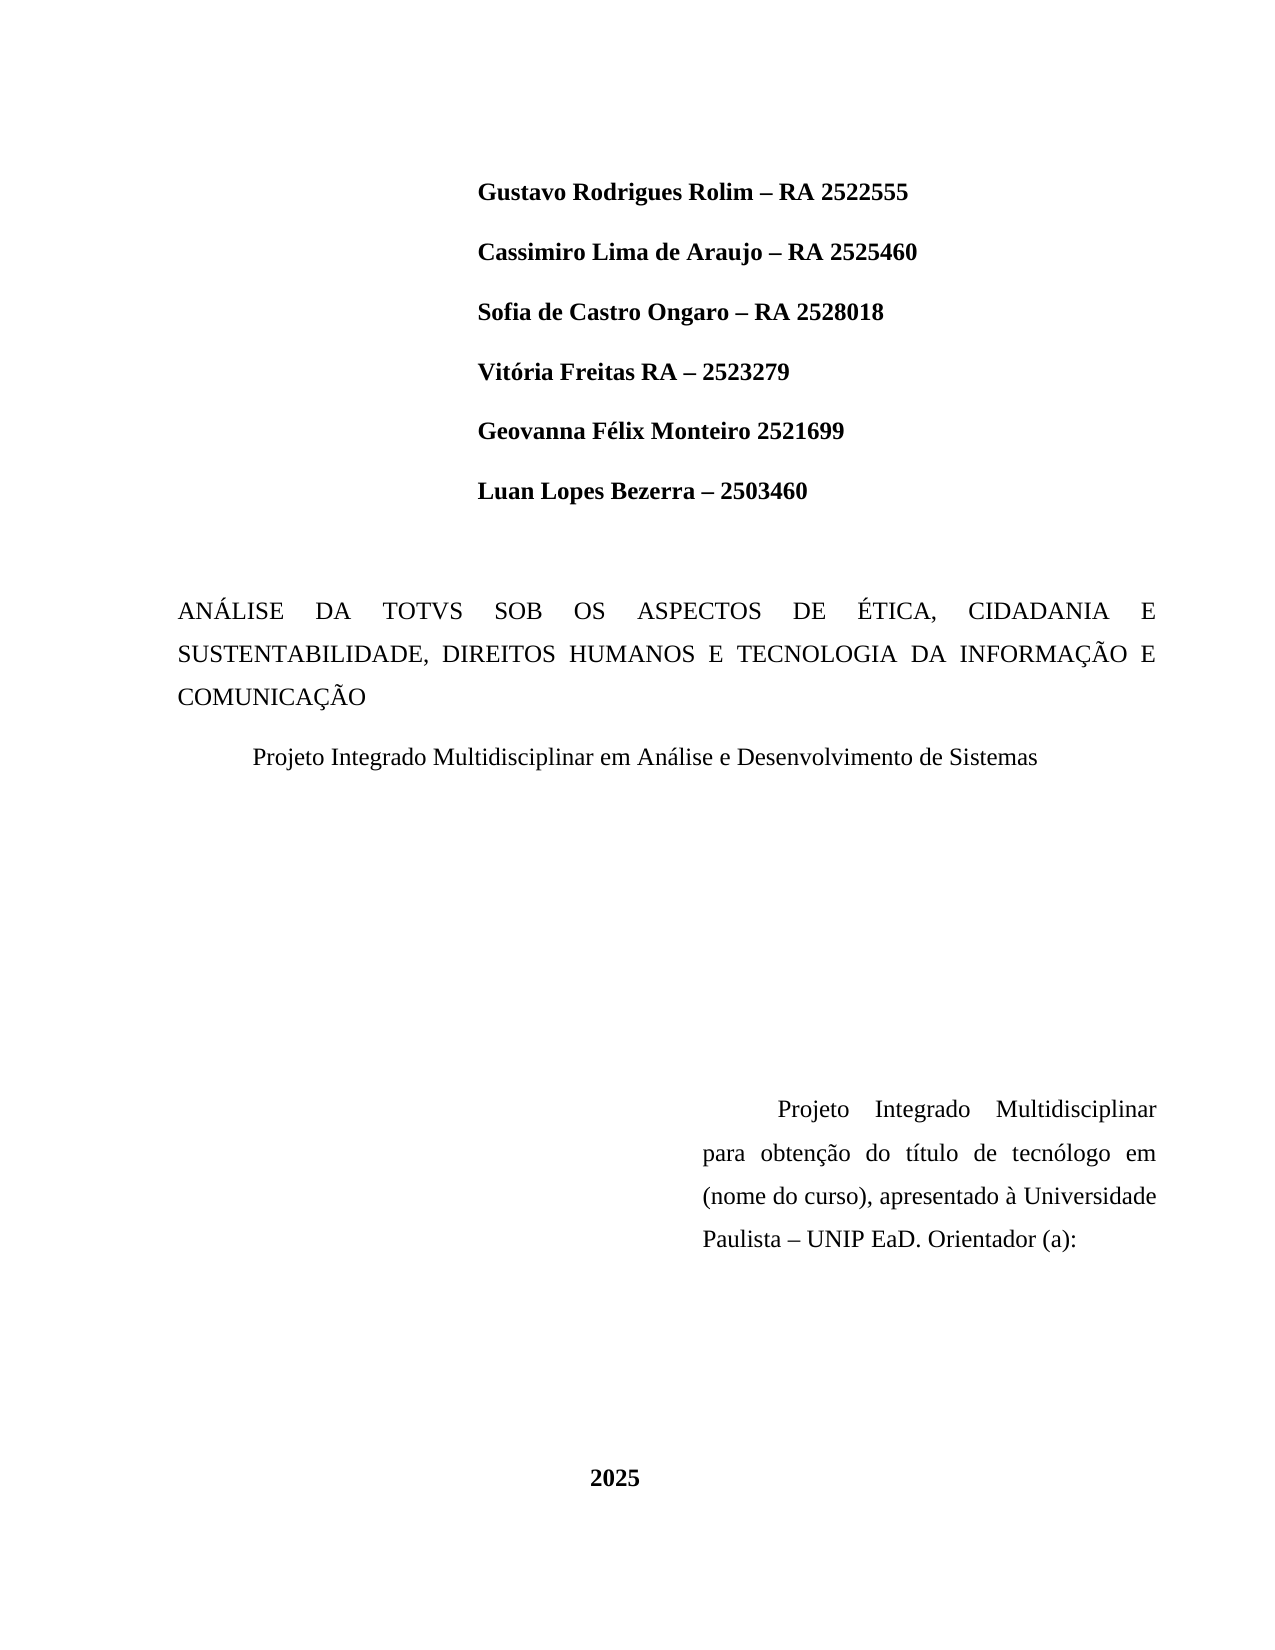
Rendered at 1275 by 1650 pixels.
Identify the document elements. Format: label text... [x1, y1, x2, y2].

text Vitória Freitas RA – 2523279 [402, 357, 1157, 385]
text 2025 [477, 1463, 1157, 1492]
text Geovanna Félix Monteiro 2521699 [402, 416, 1157, 445]
text Cassimiro Lima de Araujo – RA 2525460 [477, 237, 1157, 266]
text Projeto Integrado Multidisciplinar para obtenção do título de tecnólogo em (nome do curso), apresentado à Universidade Paulista – UNIP EaD. Orientador (a): [702, 1046, 1157, 1253]
text Sofia de Castro Ongaro – RA 2528018 [402, 297, 1157, 326]
text Gustavo Rodrigues Rolim – RA 2522555 [177, 177, 1157, 206]
text ANÁLISE DA TOTVS SOB OS ASPECTOS DE ÉTICA, CIDADANIA E SUSTENTABILIDADE, DIREITOS HUMANOS E TECNOLOGIA DA INFORMAÇÃO E COMUNICAÇÃO [177, 596, 1157, 711]
text Projeto Integrado Multidisciplinar em Análise e Desenvolvimento de Sistemas [177, 742, 1157, 771]
text Luan Lopes Bezerra – 2503460 [402, 476, 1157, 505]
